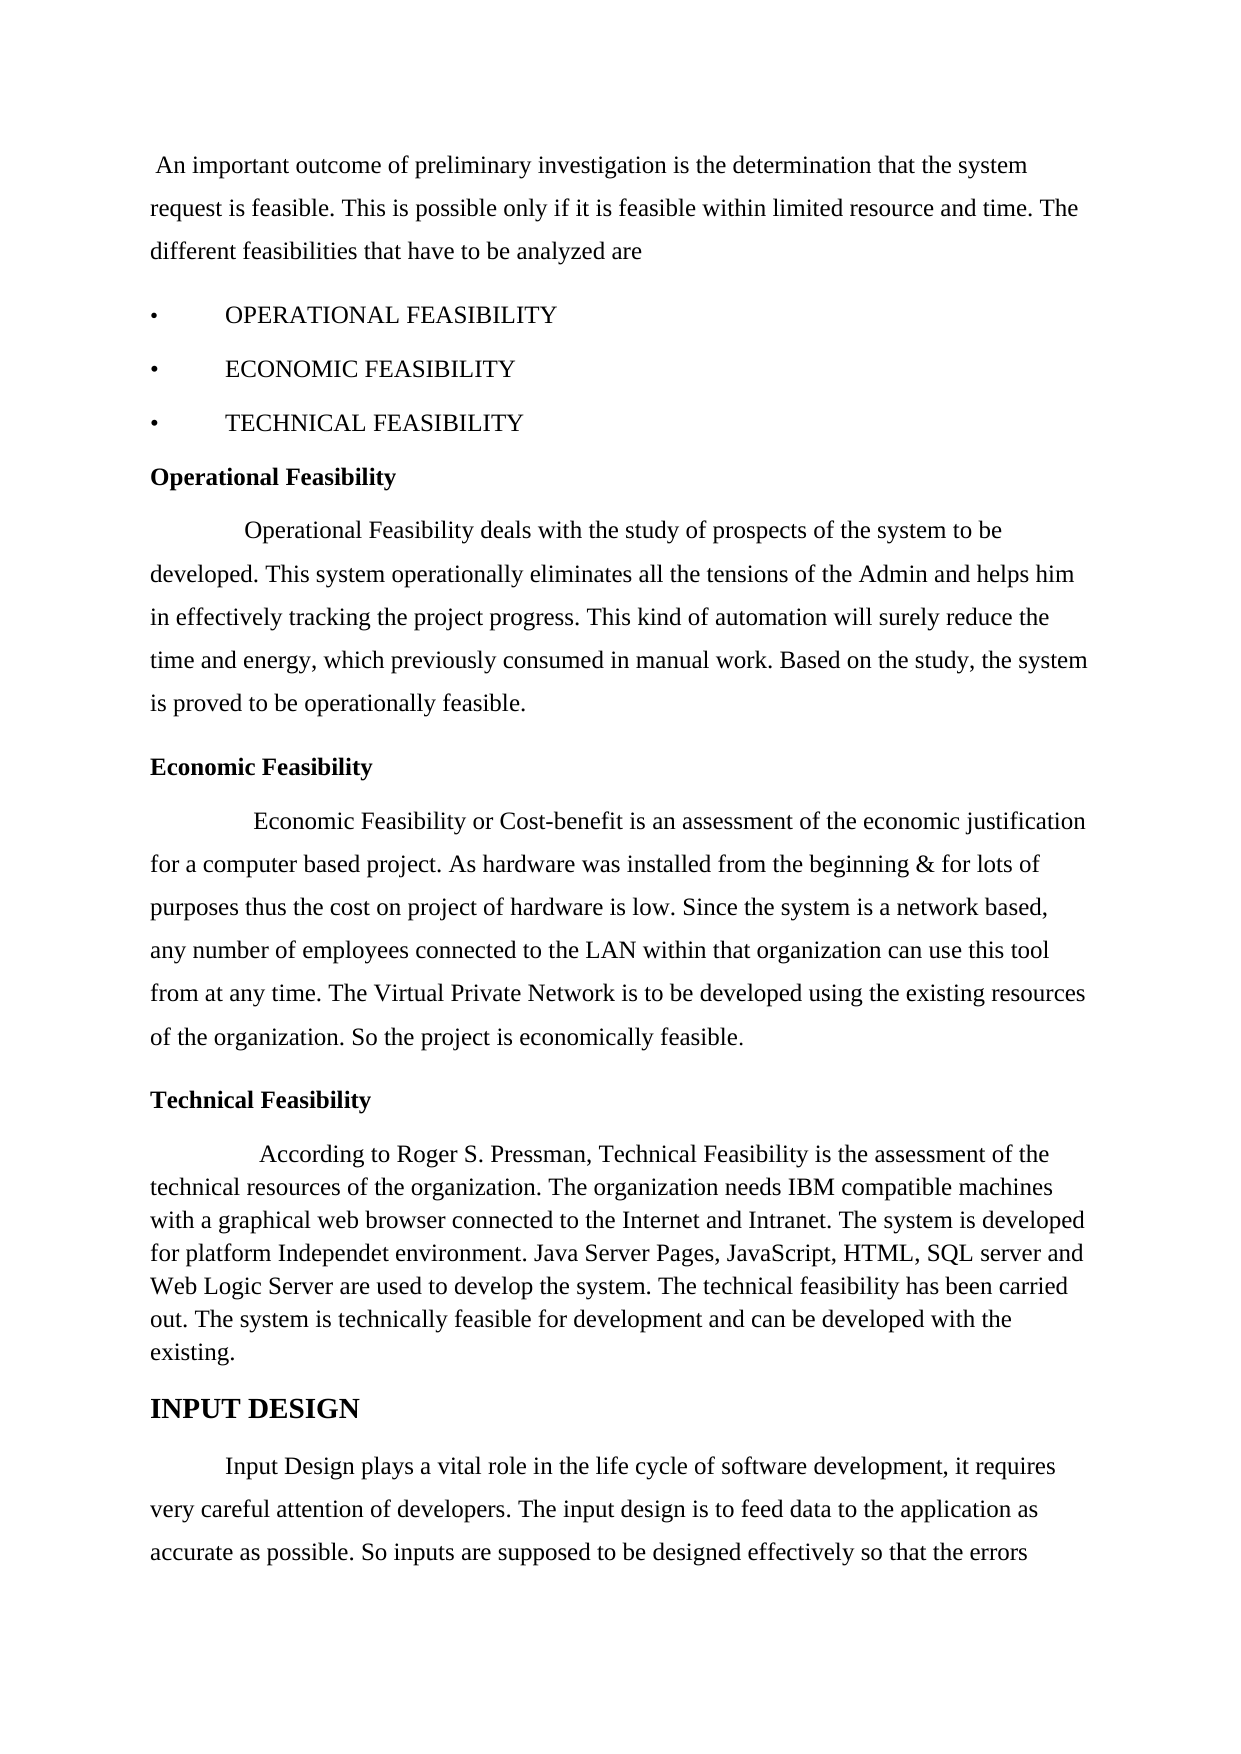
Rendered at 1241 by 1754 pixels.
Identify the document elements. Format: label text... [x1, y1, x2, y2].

text Economic Feasibility [150, 752, 1090, 781]
text • TECHNICAL FEASIBILITY [150, 408, 1090, 437]
text • OPERATIONAL FEASIBILITY [150, 300, 1090, 329]
text Economic Feasibility or Cost-benefit is an assessment of the economic justification for a computer based project. As hardware was installed from the beginning & for lots of purposes thus the cost on project of hardware is low. Since the system is a network based, any number of employees connected to the LAN within that organization can use this tool from at any time. The Virtual Private Network is to be developed using the existing resources of the organization. So the project is economically feasible. [150, 806, 1090, 1050]
text According to Roger S. Pressman, Technical Feasibility is the assessment of the technical resources of the organization. The organization needs IBM compatible machines with a graphical web browser connected to the Internet and Intranet. The system is developed for platform Independet environment. Java Server Pages, JavaScript, HTML, SQL server and Web Logic Server are used to develop the system. The technical feasibility has been carried out. The system is technically feasible for development and can be developed with the existing. [150, 1139, 1090, 1366]
text Operational Feasibility deals with the study of prospects of the system to be developed. This system operationally eliminates all the tensions of the Admin and helps him in effectively tracking the project progress. This kind of automation will surely reduce the time and energy, which previously consumed in manual work. Based on the study, the system is proved to be operationally feasible. [150, 516, 1090, 717]
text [150, 1451, 1090, 1566]
text An important outcome of preliminary investigation is the determination that the system request is feasible. This is possible only if it is feasible within limited resource and time. The different feasibilities that have to be analyzed are [150, 150, 1090, 265]
text • ECONOMIC FEASIBILITY [150, 354, 1090, 383]
text INPUT DESIGN [150, 1391, 1090, 1425]
text Operational Feasibility [150, 462, 1090, 491]
text Technical Feasibility [150, 1086, 1090, 1114]
